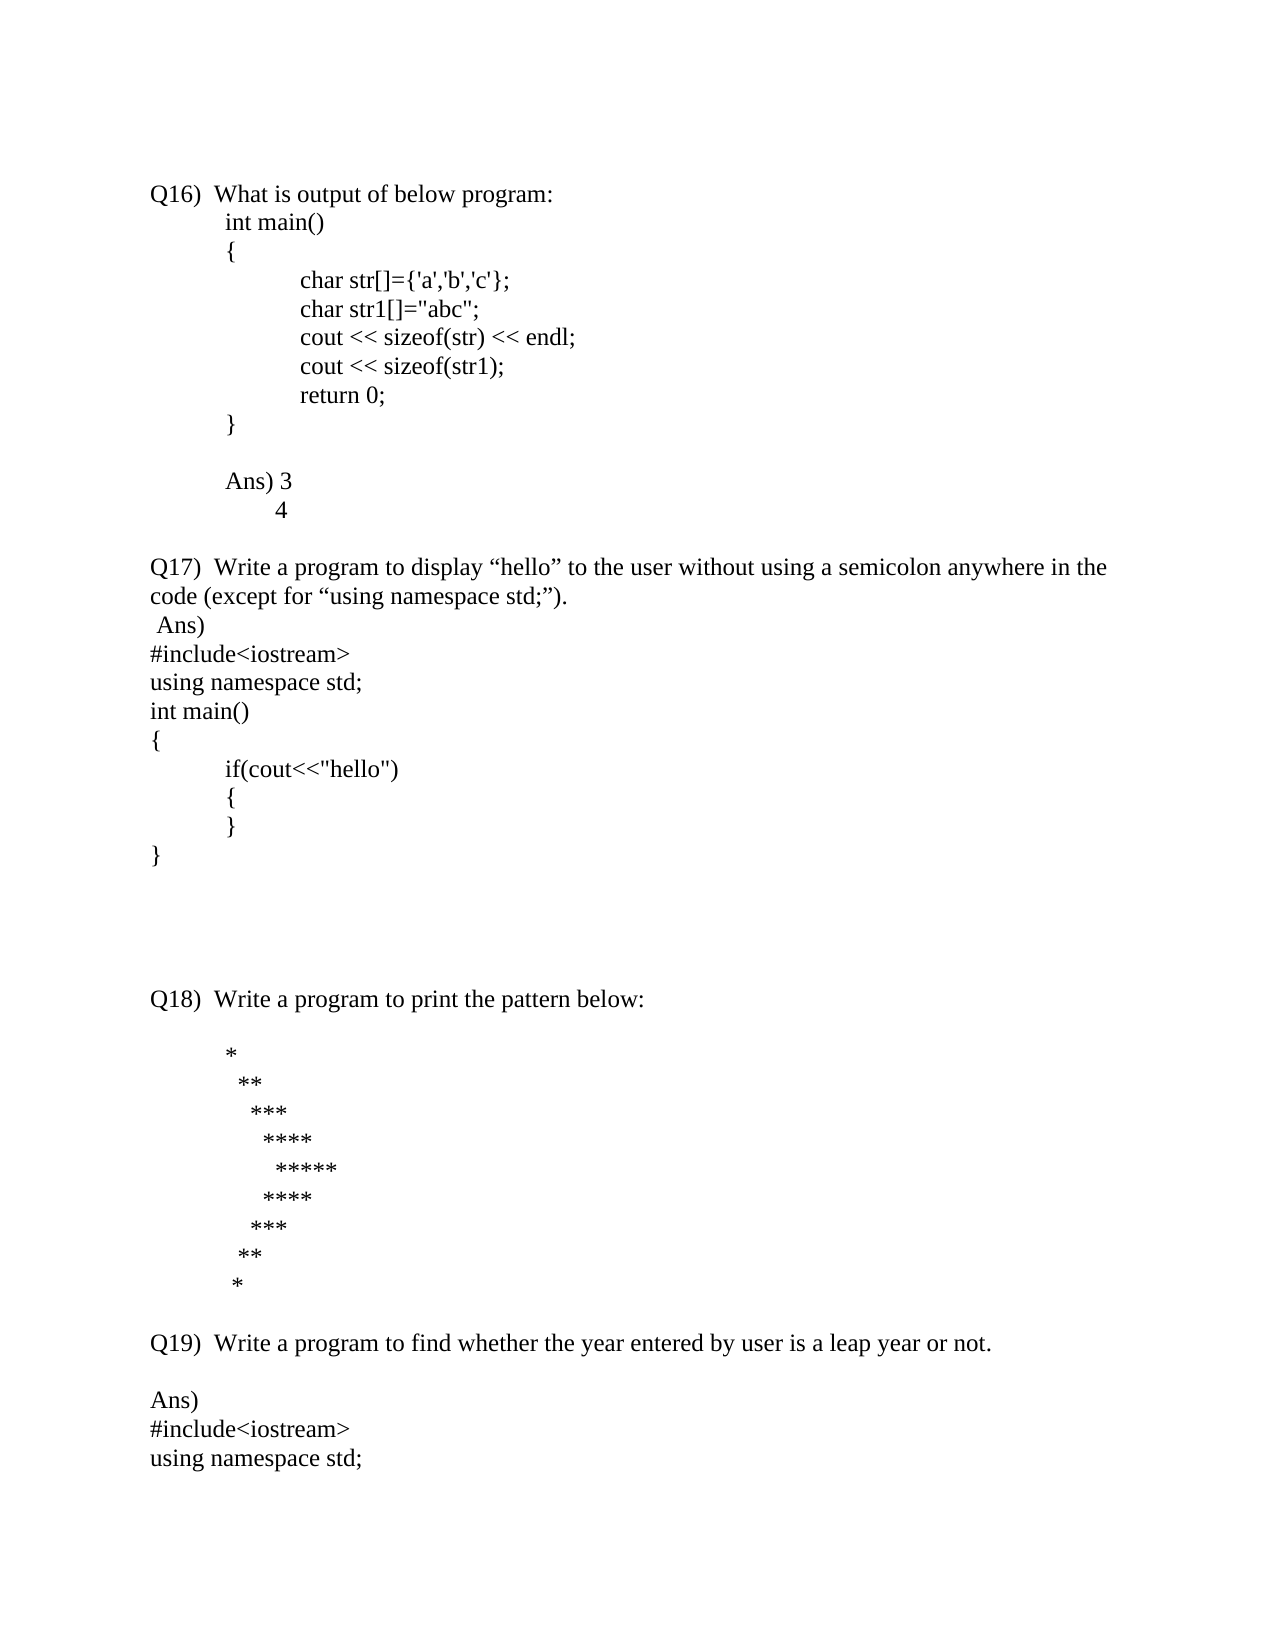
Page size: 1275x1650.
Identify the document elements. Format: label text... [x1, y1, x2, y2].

text *** [150, 1214, 1125, 1242]
text char str[]={'a','b','c'}; [225, 265, 1125, 294]
text Q19) Write a program to find whether the year entered by user is a leap year or not. [150, 1328, 1125, 1357]
text return 0; [225, 380, 1125, 409]
text * [150, 1271, 1125, 1300]
text **** [150, 1185, 1125, 1214]
text 4 [150, 495, 1125, 524]
text Ans) [150, 610, 1125, 639]
text #include<iostream> [150, 1414, 1125, 1443]
text ***** [150, 1156, 1125, 1185]
text Ans) 3 [150, 466, 1125, 495]
text Q16) What is output of below program: [150, 179, 1125, 207]
text **** [150, 1127, 1125, 1156]
text cout << sizeof(str1); [225, 351, 1125, 380]
text ** [150, 1242, 1125, 1271]
text } [150, 840, 1125, 869]
text cout << sizeof(str) << endl; [225, 322, 1125, 351]
text if(cout<<"hello") [150, 754, 1125, 782]
text Q17) Write a program to display “hello” to the user without using a semicolon anywhere in the code (except for “using namespace std;”). [150, 552, 1125, 610]
text { [150, 236, 1125, 265]
text { [150, 725, 1125, 754]
text int main() [150, 696, 1125, 725]
text char str1[]="abc"; [225, 294, 1125, 322]
text ** [150, 1070, 1125, 1099]
text #include<iostream> [150, 639, 1125, 667]
text { [150, 782, 1125, 811]
text int main() [150, 207, 1125, 236]
text *** [150, 1099, 1125, 1127]
text Ans) [150, 1386, 1125, 1414]
text Q18) Write a program to print the pattern below: [150, 984, 1125, 1012]
text using namespace std; [150, 667, 1125, 696]
text * [150, 1041, 1125, 1070]
text } [150, 811, 1125, 840]
text using namespace std; [150, 1443, 1125, 1472]
text } [150, 409, 1125, 437]
